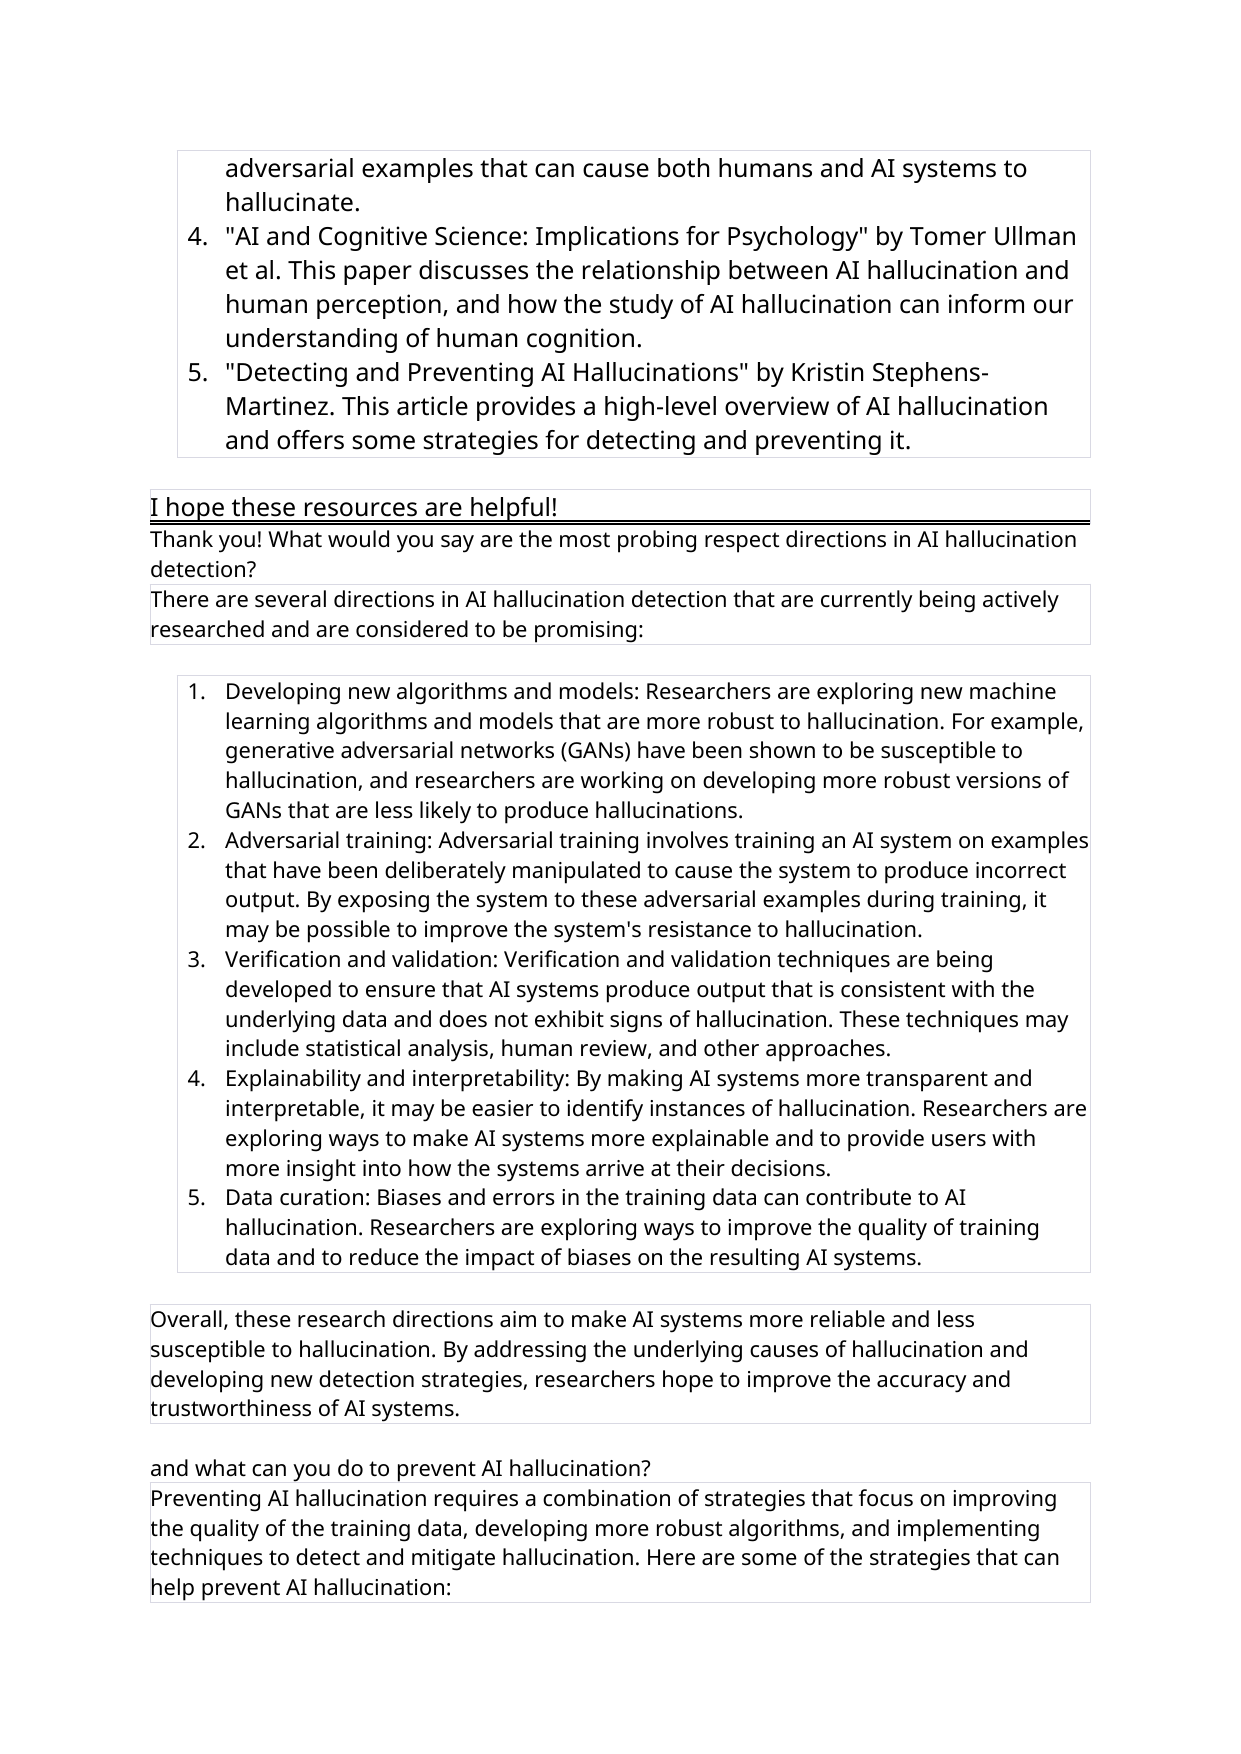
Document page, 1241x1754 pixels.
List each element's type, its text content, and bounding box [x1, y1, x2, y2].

list "Detecting and Preventing AI Hallucinations" by Kristin Stephens-Martinez. This article provides a high-level overview of AI hallucination and offers some strategies for detecting and preventing it. [178, 354, 1090, 457]
list "AI and Cognitive Science: Implications for Psychology" by Tomer Ullman et al. This paper discusses the relationship between AI hallucination and human perception, and how the study of AI hallucination can inform our understanding of human cognition. [178, 218, 1090, 354]
text Preventing AI hallucination requires a combination of strategies that focus on improving the quality of the training data, developing more robust algorithms, and implementing techniques to detect and mitigate hallucination. Here are some of the strategies that can help prevent AI hallucination: [151, 1483, 1090, 1602]
list Explainability and interpretability: By making AI systems more transparent and interpretable, it may be easier to identify instances of hallucination. Researchers are exploring ways to make AI systems more explainable and to provide users with more insight into how the systems arrive at their decisions. [178, 1063, 1090, 1182]
list Data curation: Biases and errors in the training data can contribute to AI hallucination. Researchers are exploring ways to improve the quality of training data and to reduce the impact of biases on the resulting AI systems. [178, 1182, 1090, 1272]
list Adversarial training: Adversarial training involves training an AI system on examples that have been deliberately manipulated to cause the system to produce incorrect output. By exposing the system to these adversarial examples during training, it may be possible to improve the system's resistance to hallucination. [178, 824, 1090, 943]
list Developing new algorithms and models: Researchers are exploring new machine learning algorithms and models that are more robust to hallucination. For example, generative adversarial networks (GANs) have been shown to be susceptible to hallucination, and researchers are working on developing more robust versions of GANs that are less likely to produce hallucinations. [178, 676, 1090, 824]
text I hope these resources are helpful! [151, 490, 1090, 520]
list Verification and validation: Verification and validation techniques are being developed to ensure that AI systems produce output that is consistent with the underlying data and does not exhibit signs of hallucination. These techniques may include statistical analysis, human review, and other approaches. [178, 943, 1090, 1063]
text Thank you! What would you say are the most probing respect directions in AI hallucination detection? [150, 525, 1090, 583]
text and what can you do to prevent AI hallucination? [150, 1452, 1090, 1482]
text There are several directions in AI hallucination detection that are currently being actively researched and are considered to be promising: [151, 585, 1090, 644]
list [178, 151, 1090, 218]
text Overall, these research directions aim to make AI systems more reliable and less susceptible to hallucination. By addressing the underlying causes of hallucination and developing new detection strategies, researchers hope to improve the accuracy and trustworthiness of AI systems. [151, 1305, 1090, 1423]
